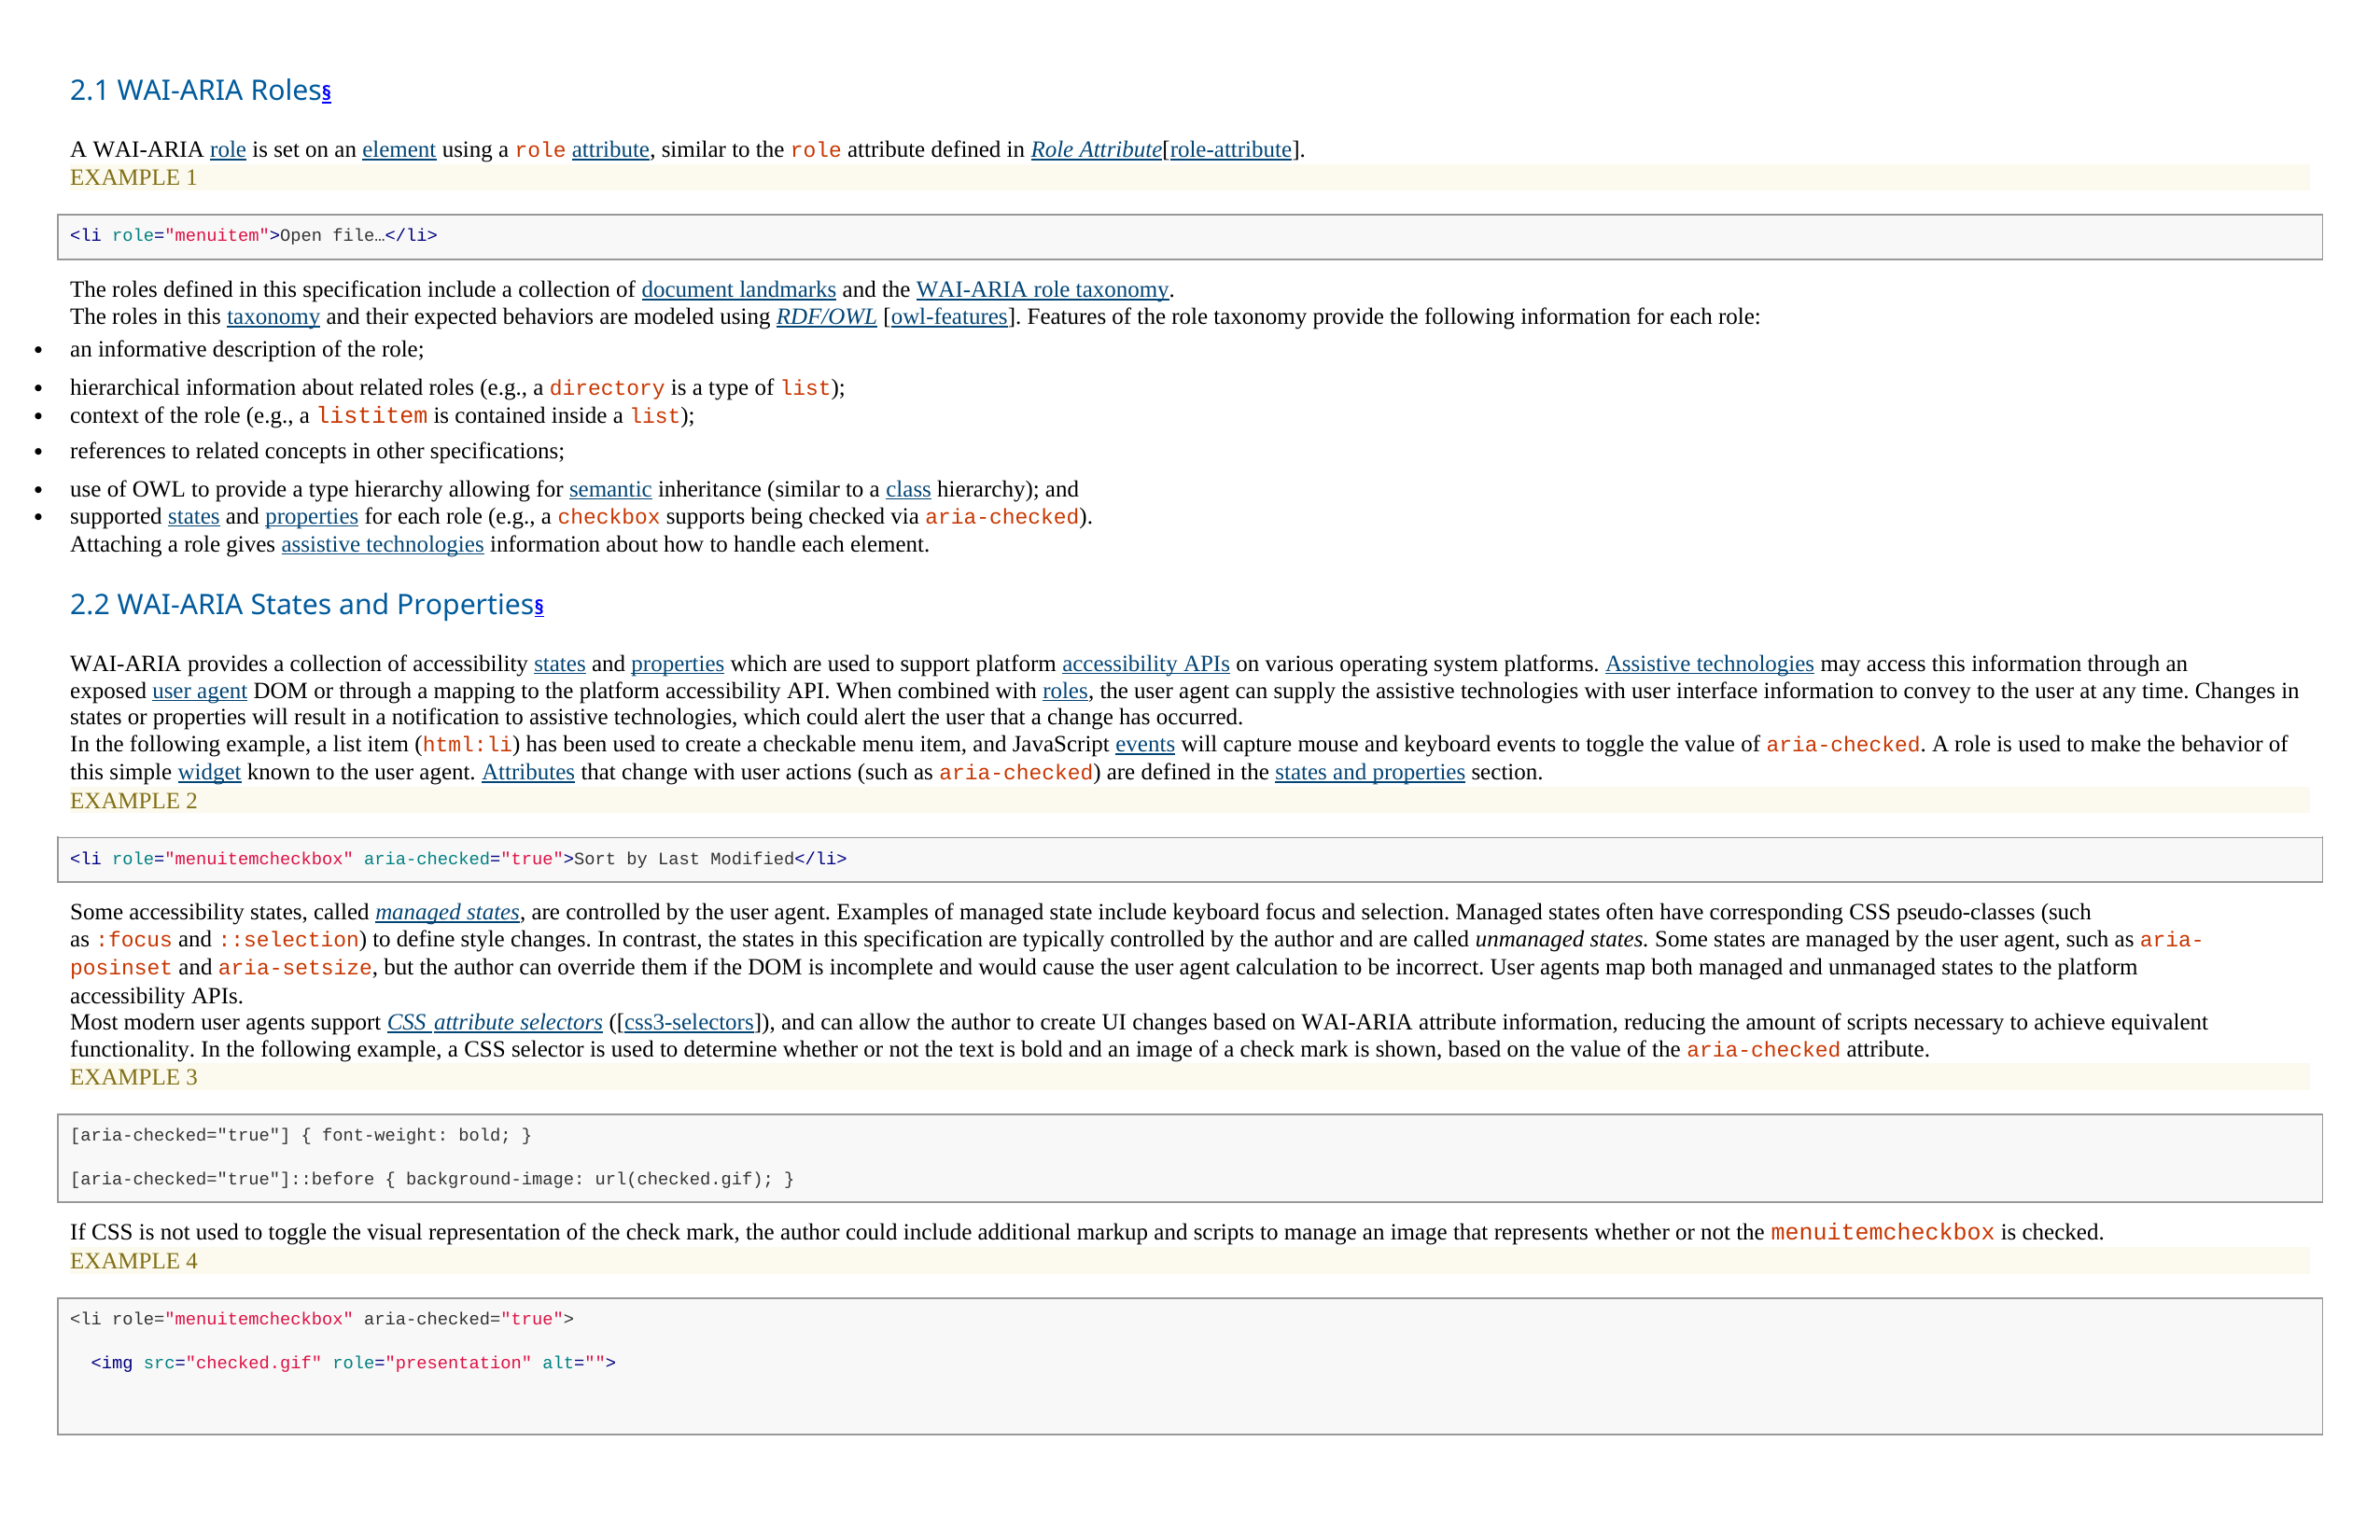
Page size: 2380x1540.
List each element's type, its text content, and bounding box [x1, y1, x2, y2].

text <img src="checked.gif" role="presentation" alt=""> [59, 1340, 2322, 1434]
text Most modern user agents support CSS attribute selectors ([css3-selectors]), and can allow the author to create UI changes based on WAI-ARIA attribute information, reducing the amount of scripts necessary to achieve equivalent functionality. In the following example, a CSS selector is used to determine whether or not the text is bold and an image of a check mark is shown, based on the value of the aria-checked attribute. [70, 1008, 2310, 1063]
text Attaching a role gives assistive technologies information about how to handle each element. [70, 530, 2310, 557]
list an informative description of the role; [35, 335, 2310, 362]
text EXAMPLE 4 [70, 1247, 2310, 1274]
text Some accessibility states, called managed states, are controlled by the user agent. Examples of managed state include keyboard focus and selection. Managed states often have corresponding CSS pseudo-classes (such as :focus and ::selection) to define style changes. In contrast, the states in this specification are typically controlled by the author and are called unmanaged states. Some states are managed by the user agent, such as aria-posinset and aria-setsize, but the author can override them if the DOM is incomplete and would cause the user agent calculation to be incorrect. User agents map both managed and unmanaged states to the platform accessibility APIs. [70, 898, 2310, 1008]
text 2.1 WAI-ARIA Roles§ [70, 70, 2310, 108]
text EXAMPLE 1 [70, 164, 2310, 190]
text EXAMPLE 3 [70, 1063, 2310, 1090]
text <li role="menuitemcheckbox" aria-checked="true"> [59, 1299, 2322, 1330]
list use of OWL to provide a type hierarchy allowing for semantic inheritance (similar to a class hierarchy); and [35, 475, 2310, 502]
text [aria-checked="true"] { font-weight: bold; } [59, 1115, 2322, 1146]
text The roles in this taxonomy and their expected behaviors are modeled using RDF/OWL [owl-features]. Features of the role taxonomy provide the following information for each role: [70, 302, 2310, 329]
text <li role="menuitem">Open file…</li> [59, 216, 2322, 259]
text The roles defined in this specification include a collection of document landmarks and the WAI-ARIA role taxonomy. [70, 275, 2310, 302]
text In the following example, a list item (html:li) has been used to create a checkable menu item, and JavaScript events will capture mouse and keyboard events to toggle the value of aria-checked. A role is used to make the behavior of this simple widget known to the user agent. Attributes that change with user actions (such as aria-checked) are defined in the states and properties section. [70, 730, 2310, 787]
text 2.2 WAI-ARIA States and Properties§ [70, 584, 2310, 623]
list context of the role (e.g., a listitem is contained inside a list); [35, 402, 2310, 430]
text A WAI-ARIA role is set on an element using a role attribute, similar to the role attribute defined in Role Attribute[role-attribute]. [70, 135, 2310, 164]
text [aria-checked="true"]::before { background-image: url(checked.gif); } [59, 1156, 2322, 1201]
text <li role="menuitemcheckbox" aria-checked="true">Sort by Last Modified</li> [59, 838, 2322, 881]
text If CSS is not used to toggle the visual representation of the check mark, the author could include additional markup and scripts to manage an image that represents whether or not the menuitemcheckbox is checked. [70, 1218, 2310, 1247]
list hierarchical information about related roles (e.g., a directory is a type of list); [35, 373, 2310, 402]
text WAI-ARIA provides a collection of accessibility states and properties which are used to support platform accessibility APIs on various operating system platforms. Assistive technologies may access this information through an exposed user agent DOM or through a mapping to the platform accessibility API. When combined with roles, the user agent can supply the assistive technologies with user interface information to convey to the user at any time. Changes in states or properties will result in a notification to assistive technologies, which could alert the user that a change has occurred. [70, 650, 2310, 730]
list supported states and properties for each role (e.g., a checkbox supports being checked via aria-checked). [35, 502, 2310, 530]
list references to related concepts in other specifications; [35, 437, 2310, 463]
text EXAMPLE 2 [70, 787, 2310, 813]
